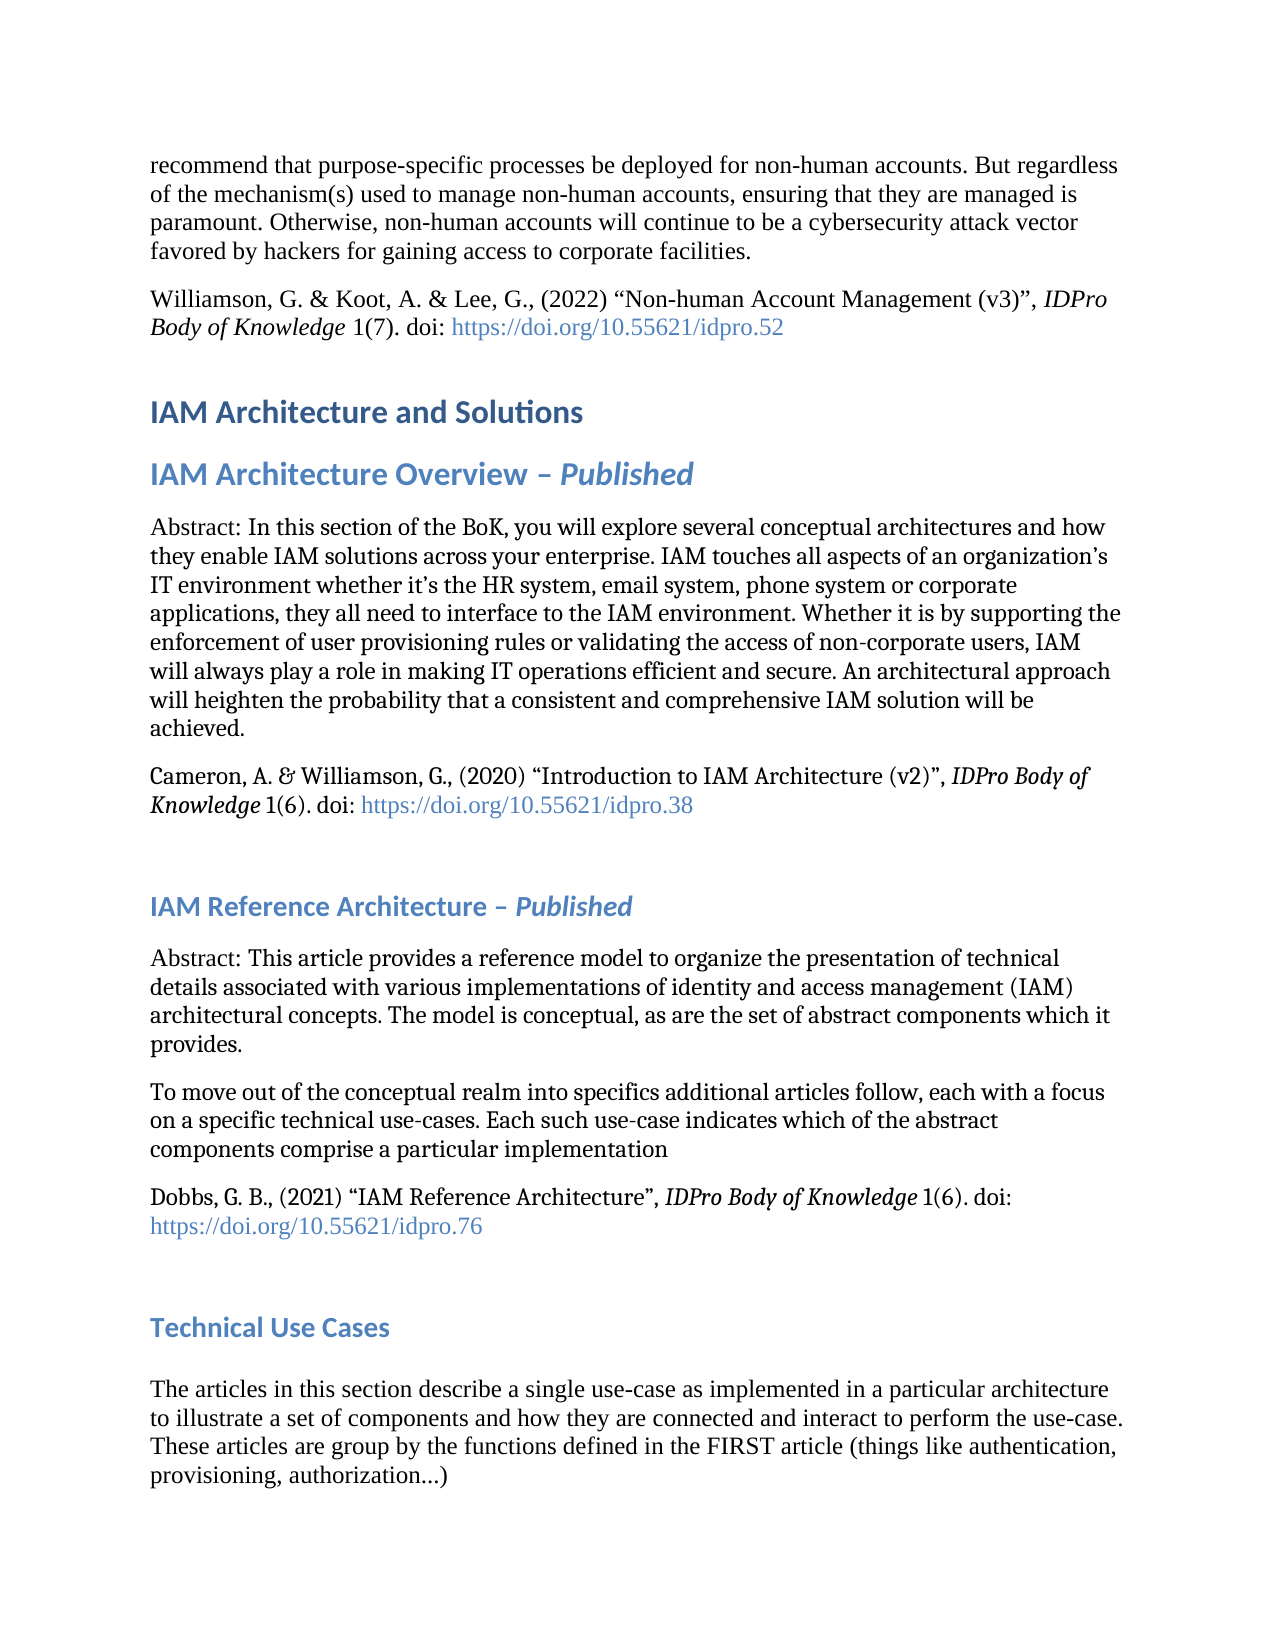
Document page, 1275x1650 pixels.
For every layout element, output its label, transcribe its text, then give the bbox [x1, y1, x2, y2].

text The articles in this section describe a single use-case as implemented in a particular architecture to illustrate a set of components and how they are connected and interact to perform the use-case. These articles are group by the functions defined in the FIRST article (things like authentication, provisioning, authorization...) [150, 1374, 1125, 1489]
text Dobbs, G. B., (2021) “IAM Reference Architecture”, IDPro Body of Knowledge 1(6). doi: https://doi.org/10.55621/idpro.76 [150, 1182, 1125, 1241]
text Abstract: In this section of the BoK, you will explore several conceptual architectures and how they enable IAM solutions across your enterprise. IAM touches all aspects of an organization’s IT environment whether it’s the HR system, email system, phone system or corporate applications, they all need to interface to the IAM environment. Whether it is by supporting the enforcement of user provisioning rules or validating the access of non-corporate users, IAM will always play a role in making IT operations efficient and secure. An architectural approach will heighten the probability that a consistent and comprehensive IAM solution will be achieved. [150, 512, 1125, 743]
text Cameron, A. & Williamson, G., (2020) “Introduction to IAM Architecture (v2)”, IDPro Body of Knowledge 1(6). doi: https://doi.org/10.55621/idpro.38 [150, 762, 1125, 820]
subtitle IAM Reference Architecture – Published [150, 888, 1125, 924]
text Abstract: This article provides a reference model to organize the presentation of technical details associated with various implementations of identity and access management (IAM) architectural concepts. The model is conceptual, as are the set of abstract components which it provides. [150, 943, 1125, 1059]
text To move out of the conceptual realm into specifics additional articles follow, each with a focus on a specific technical use-cases. Each such use-case indicates which of the abstract components comprise a particular implementation [150, 1077, 1125, 1164]
subtitle IAM Architecture Overview – Published [150, 453, 1125, 493]
subtitle Technical Use Cases [150, 1309, 1125, 1345]
subtitle IAM Architecture and Solutions [150, 391, 1125, 432]
